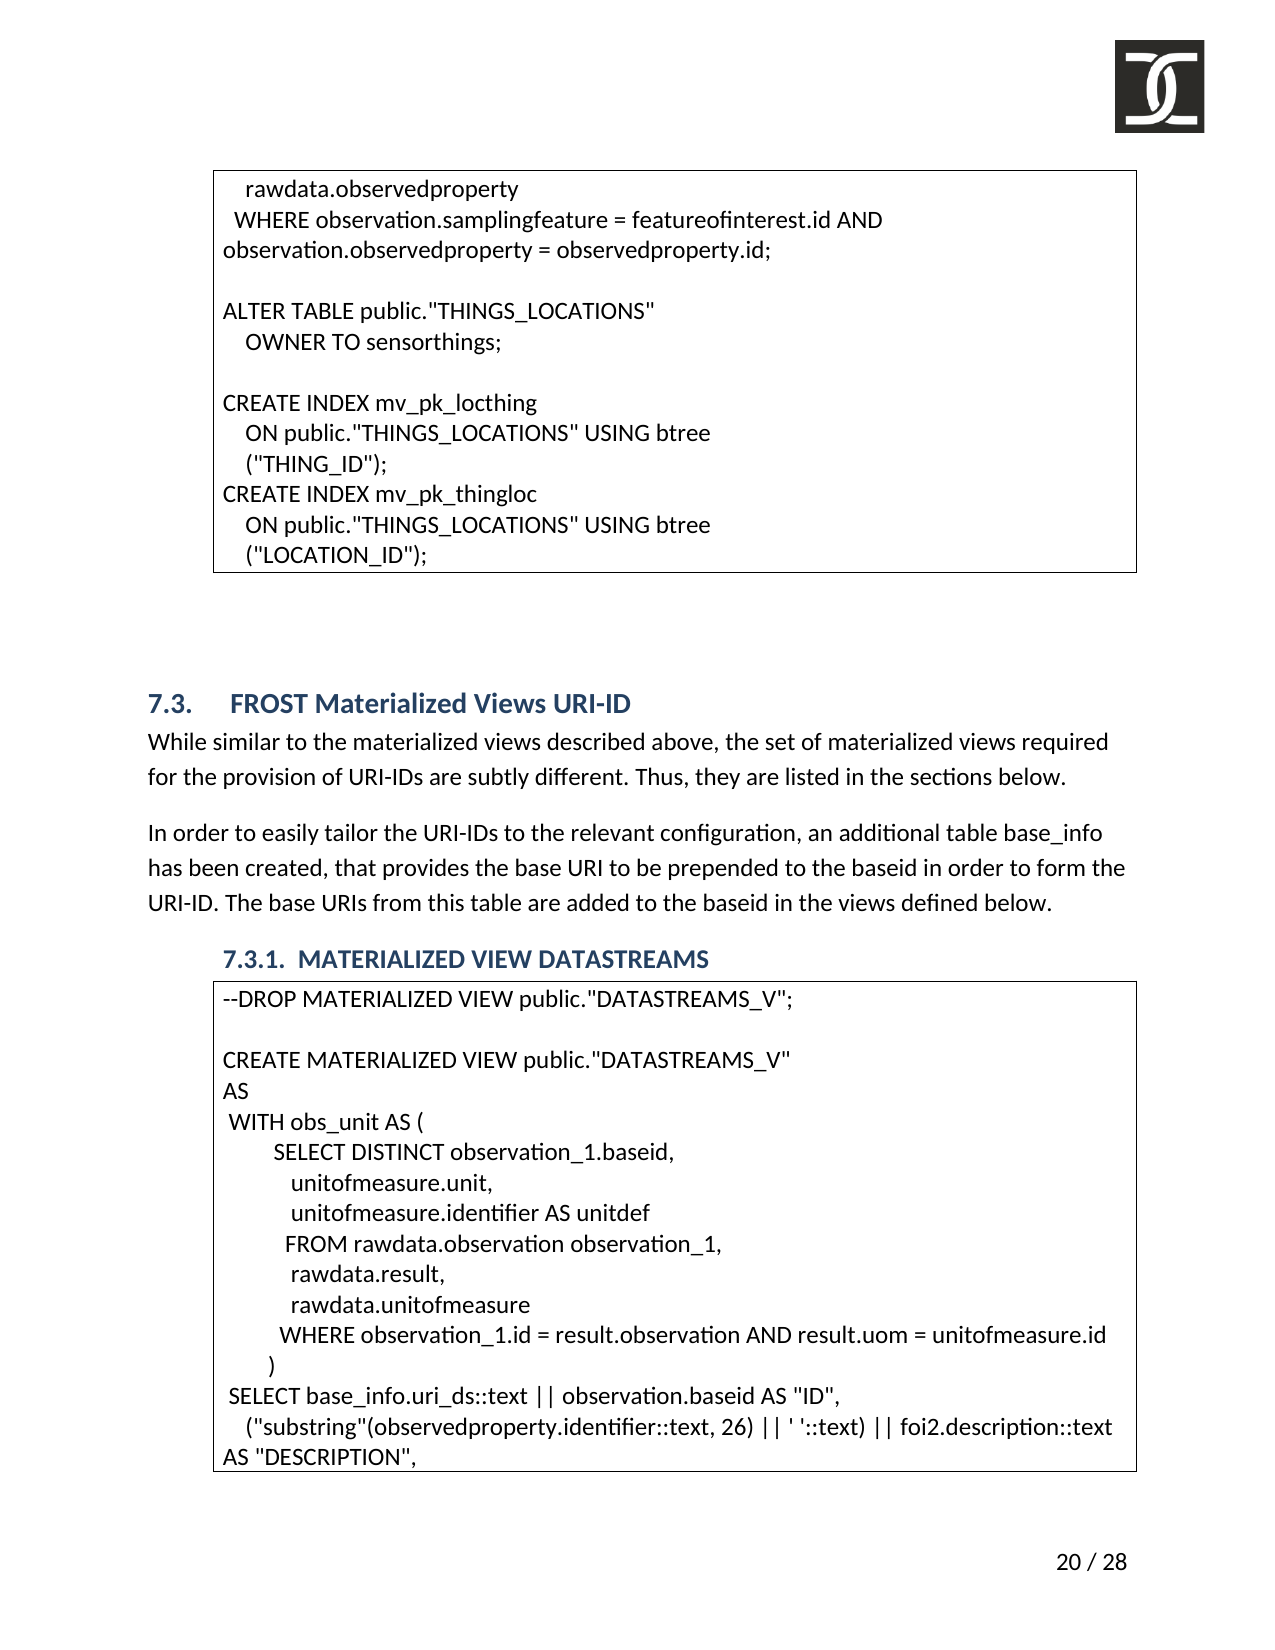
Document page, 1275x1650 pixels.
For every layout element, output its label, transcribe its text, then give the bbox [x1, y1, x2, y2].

list ("LOCATION_ID"); [214, 537, 1136, 572]
list WHERE observation.samplingfeature = featureofinterest.id AND observation.observedproperty = observedproperty.id; [214, 201, 1136, 265]
list WHERE observation_1.id = result.observation AND result.uom = unitofmeasure.id [214, 1316, 1136, 1347]
list CREATE MATERIALIZED VIEW public."DATASTREAMS_V" [214, 1042, 1136, 1072]
list rawdata.observedproperty [214, 171, 1136, 201]
list unitofmeasure.identifier AS unitdef [214, 1194, 1136, 1225]
text While similar to the materialized views described above, the set of materialized views required for the provision of URI-IDs are subtly different. Thus, they are listed in the sections below. [148, 726, 1127, 791]
subtitle MATERIALIZED VIEW DATASTREAMS [223, 943, 1127, 976]
subtitle FROST Materialized Views URI-ID [148, 685, 1127, 721]
list unitofmeasure.unit, [214, 1164, 1136, 1194]
list ALTER TABLE public."THINGS_LOCATIONS" [214, 292, 1136, 323]
list ON public."THINGS_LOCATIONS" USING btree [214, 506, 1136, 537]
list ON public."THINGS_LOCATIONS" USING btree [214, 414, 1136, 445]
list ("substring"(observedproperty.identifier::text, 26) || ' '::text) || foi2.description::text AS "DESCRIPTION", [214, 1408, 1136, 1471]
text In order to easily tailor the URI-IDs to the relevant configuration, an additional table base_info has been created, that provides the base URI to be prepended to the baseid in order to form the URI-ID. The base URIs from this table are added to the baseid in the views defined below. [148, 817, 1127, 917]
list SELECT DISTINCT observation_1.baseid, [214, 1133, 1136, 1164]
picture [1113, 40, 1204, 132]
list --DROP MATERIALIZED VIEW public."DATASTREAMS_V"; [214, 982, 1136, 1014]
list ("THING_ID"); [214, 445, 1136, 476]
list WITH obs_unit AS ( [214, 1103, 1136, 1133]
list SELECT base_info.uri_ds::text || observation.baseid AS "ID", [214, 1377, 1136, 1408]
list CREATE INDEX mv_pk_locthing [214, 384, 1136, 414]
list OWNER TO sensorthings; [214, 323, 1136, 357]
list rawdata.unitofmeasure [214, 1286, 1136, 1316]
list ) [214, 1347, 1136, 1377]
list CREATE INDEX mv_pk_thingloc [214, 476, 1136, 506]
list rawdata.result, [214, 1255, 1136, 1286]
list AS [214, 1072, 1136, 1103]
list FROM rawdata.observation observation_1, [214, 1225, 1136, 1255]
